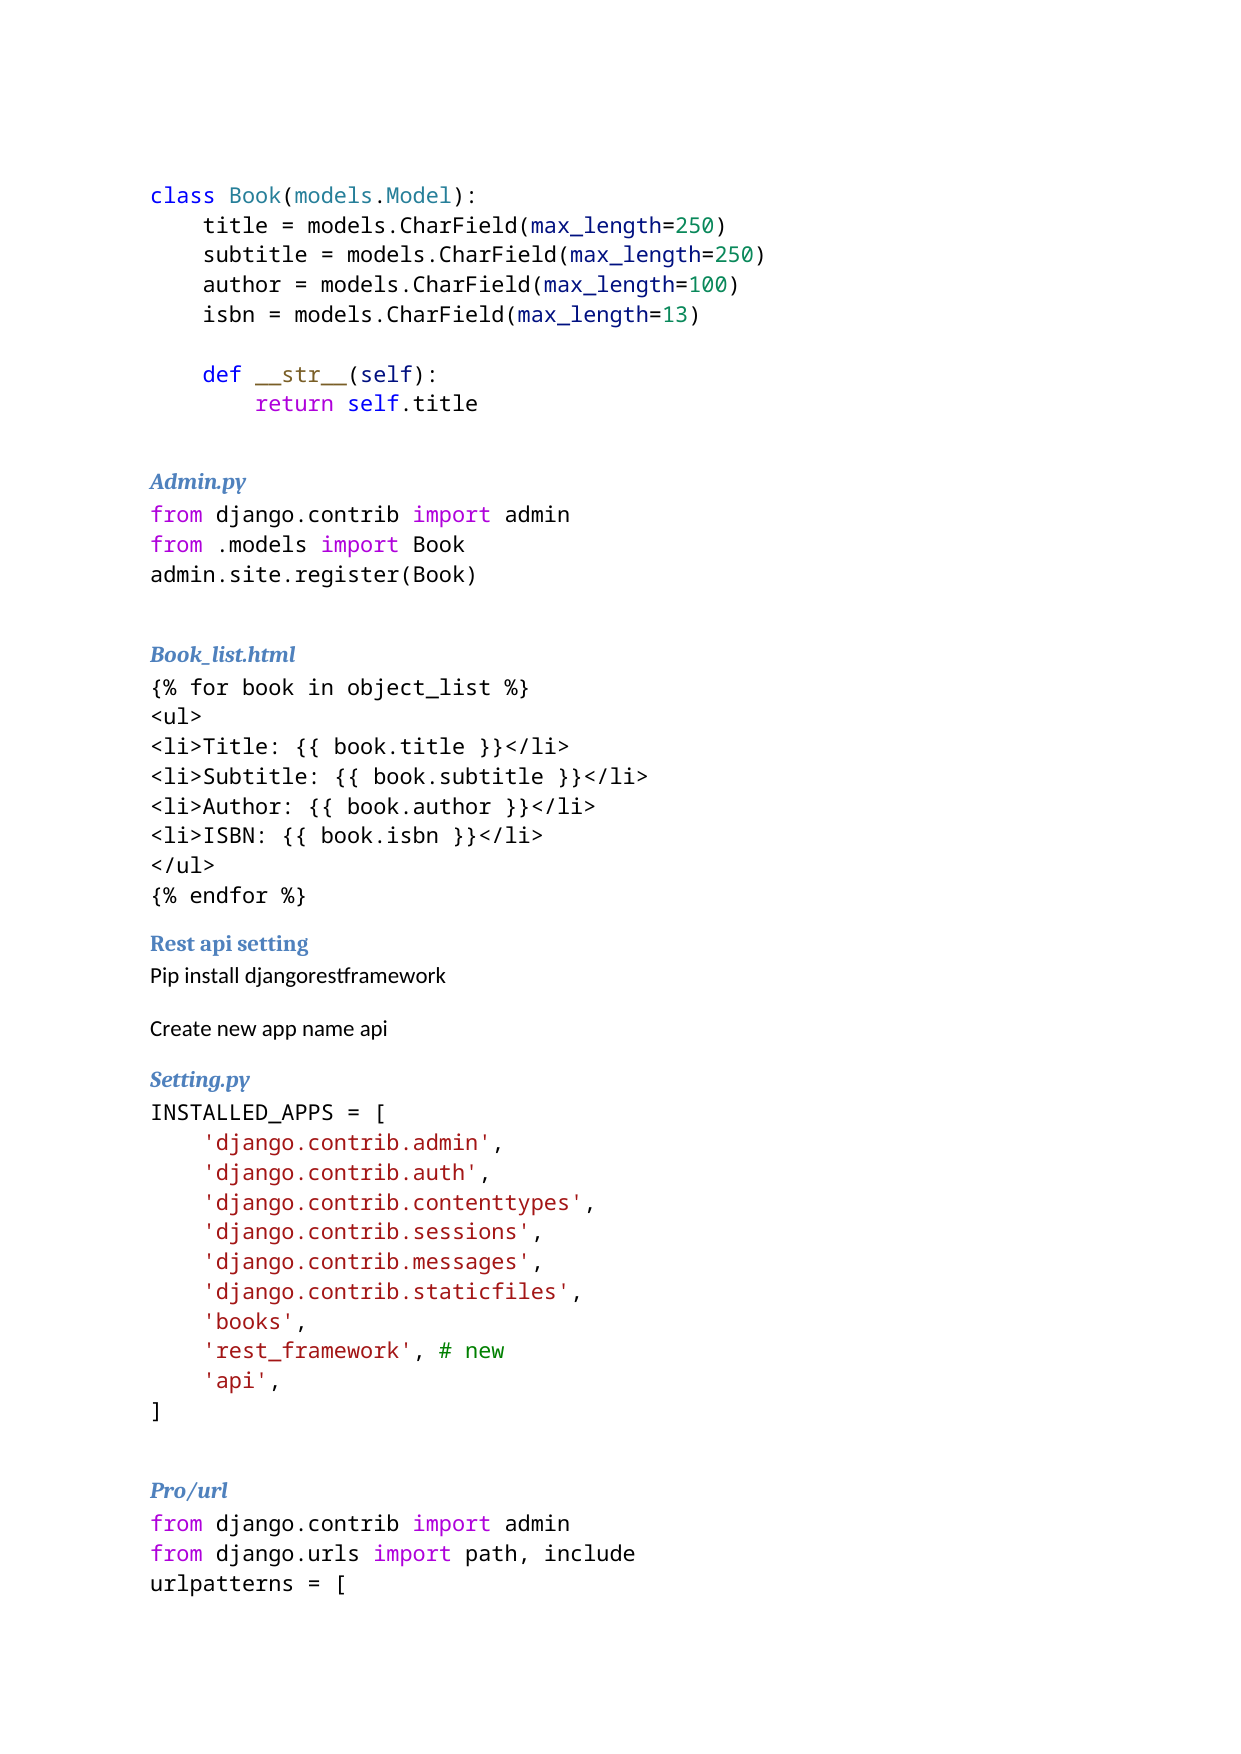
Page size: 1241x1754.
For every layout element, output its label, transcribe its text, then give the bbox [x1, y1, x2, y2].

text def __str__(self): [150, 358, 1090, 388]
text 'django.contrib.contenttypes', [150, 1187, 1090, 1216]
text </ul> [150, 850, 1090, 880]
text {% for book in object_list %} [150, 672, 1090, 701]
text <ul> [150, 701, 1090, 731]
text INSTALLED_APPS = [ [150, 1097, 1090, 1127]
text from django.contrib import admin [150, 499, 1090, 529]
text Pip install djangorestframework [150, 961, 1090, 989]
text ] [150, 1395, 1090, 1425]
text from django.urls import path, include [150, 1538, 1090, 1568]
text title = models.CharField(max_length=250) [150, 209, 1090, 239]
text Create new app name api [150, 1014, 1090, 1042]
text 'api', [150, 1365, 1090, 1395]
text {% endfor %} [150, 880, 1090, 910]
text return self.title [150, 388, 1090, 418]
text subtitle = models.CharField(max_length=250) [150, 239, 1090, 269]
text 'django.contrib.messages', [150, 1246, 1090, 1276]
subtitle Rest api setting [150, 931, 1090, 957]
text 'django.contrib.sessions', [150, 1216, 1090, 1246]
text from .models import Book [150, 529, 1090, 558]
text <li>Title: {{ book.title }}</li> [150, 731, 1090, 761]
text <li>Subtitle: {{ book.subtitle }}</li> [150, 761, 1090, 791]
text isbn = models.CharField(max_length=13) [150, 299, 1090, 329]
text class Book(models.Model): [150, 180, 1090, 209]
text <li>Author: {{ book.author }}</li> [150, 791, 1090, 821]
text 'books', [150, 1306, 1090, 1336]
text 'django.contrib.auth', [150, 1157, 1090, 1187]
text 'django.contrib.admin', [150, 1127, 1090, 1157]
text author = models.CharField(max_length=100) [150, 269, 1090, 299]
text 'rest_framework', # new [150, 1336, 1090, 1365]
subtitle Admin.py [150, 469, 1090, 495]
subtitle Setting.py [150, 1067, 1090, 1093]
text from django.contrib import admin [150, 1508, 1090, 1538]
text admin.site.register(Book) [150, 558, 1090, 588]
text urlpatterns = [ [150, 1568, 1090, 1597]
text 'django.contrib.staticfiles', [150, 1276, 1090, 1306]
subtitle Book_list.html [150, 641, 1090, 668]
subtitle Pro/url [150, 1478, 1090, 1504]
text <li>ISBN: {{ book.isbn }}</li> [150, 821, 1090, 850]
